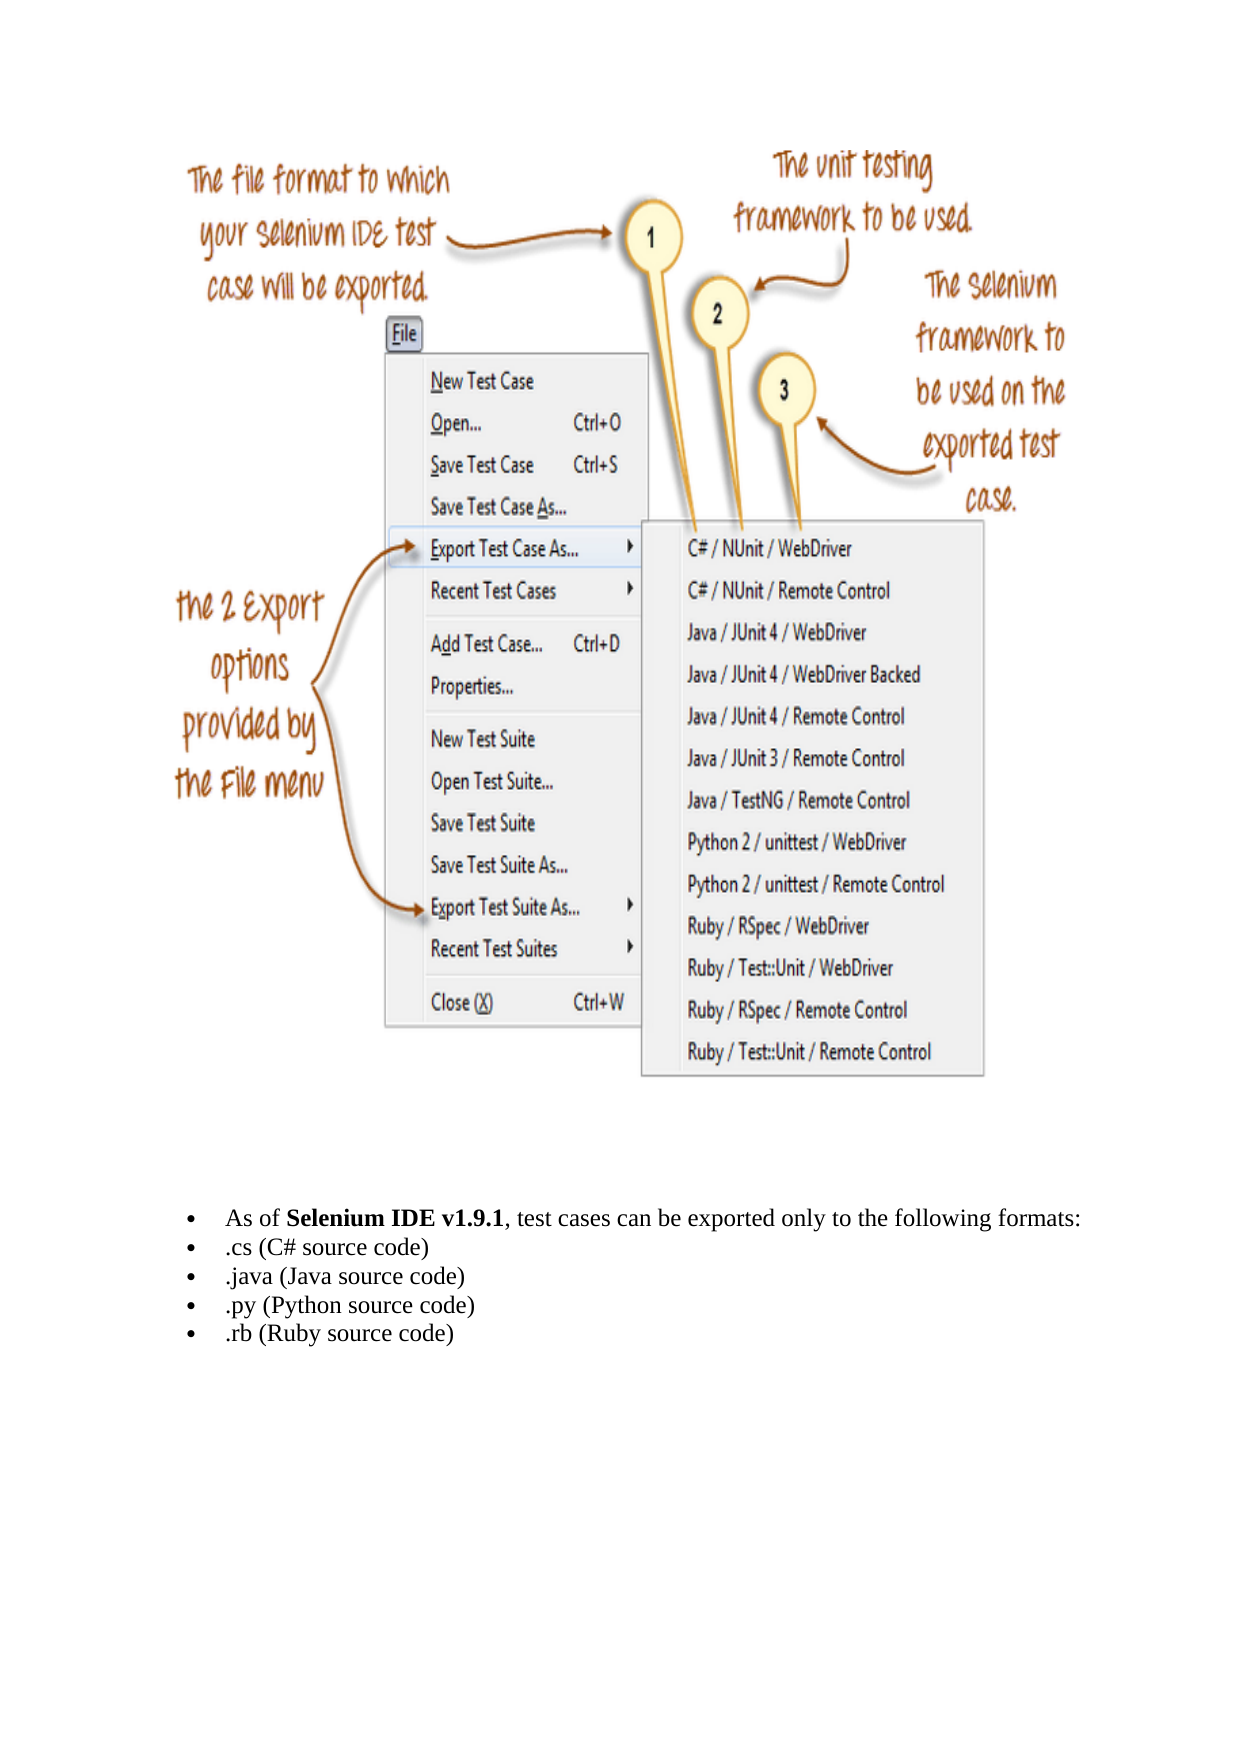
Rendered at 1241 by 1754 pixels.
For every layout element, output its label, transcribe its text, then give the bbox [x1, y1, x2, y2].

list .py (Python source code) [187, 1290, 1090, 1318]
list .rb (Ruby source code) [187, 1318, 1090, 1347]
list As of Selenium IDE v1.9.1, test cases can be exported only to the following formats: [187, 1203, 1090, 1232]
list .java (Java source code) [187, 1261, 1090, 1290]
picture [150, 150, 1090, 1118]
list .cs (C# source code) [187, 1232, 1090, 1261]
